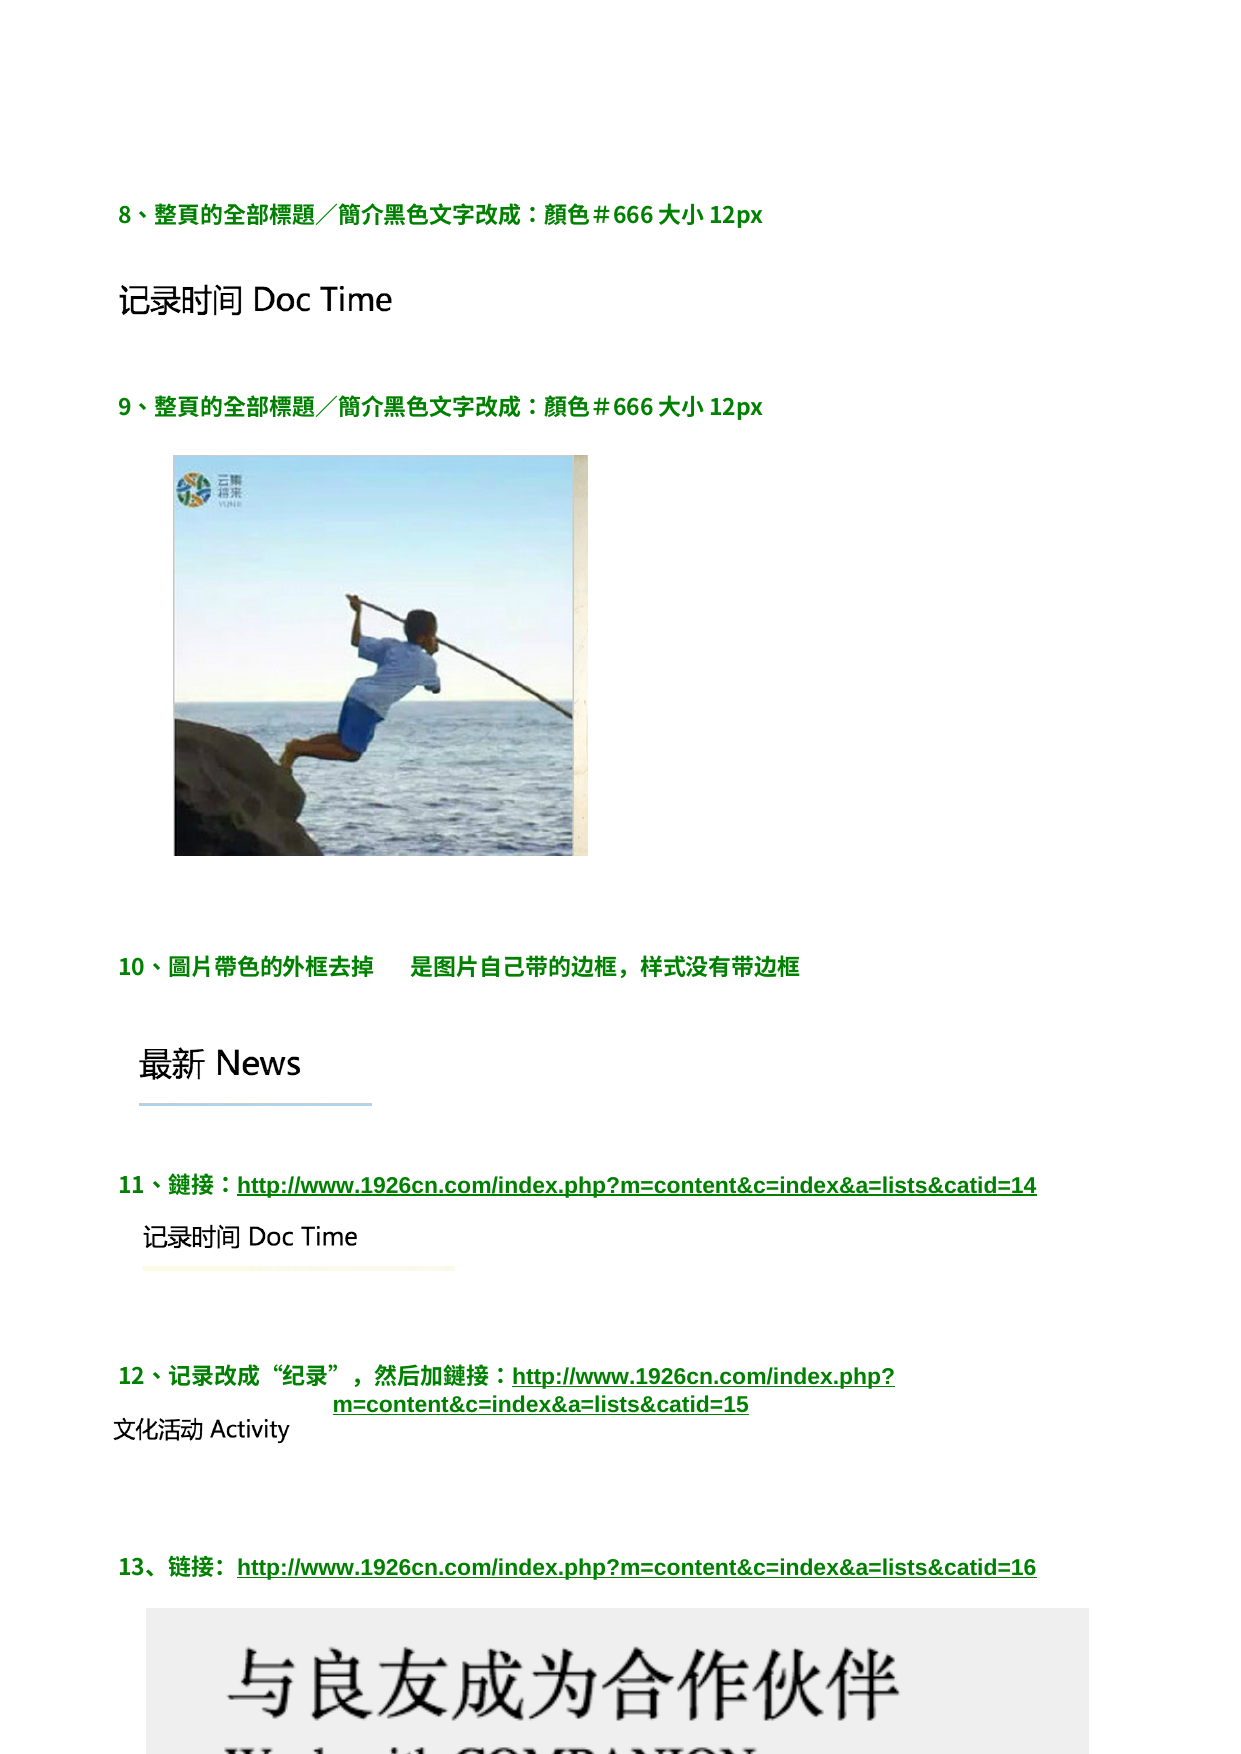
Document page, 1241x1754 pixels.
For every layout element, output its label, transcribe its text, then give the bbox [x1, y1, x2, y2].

picture [146, 1608, 1089, 1754]
text 11、鏈接：http://www.1926cn.com/index.php?m=content&c=index&a=lists&catid=14 [118, 1167, 1122, 1200]
picture [121, 440, 588, 882]
text 8、整頁的全部標題／簡介黑色文字改成：顏色＃666 大小12px [118, 197, 1122, 230]
text 9、整頁的全部標題／簡介黑色文字改成：顏色＃666 大小12px [118, 388, 1122, 422]
picture [103, 265, 418, 330]
picture [99, 1409, 308, 1459]
text 10、圖片帶色的外框去掉 是图片自己带的边框，样式没有带边框 [118, 949, 1122, 982]
picture [117, 1016, 372, 1106]
text 13、链接：http://www.1926cn.com/index.php?m=content&c=index&a=lists&catid=16 [118, 1549, 1122, 1582]
text 12、记录改成“纪录”，然后加鏈接：http://www.1926cn.com/index.php?m=content&c=index&a=lists&catid=15 [118, 1358, 1122, 1417]
picture [117, 1207, 455, 1271]
